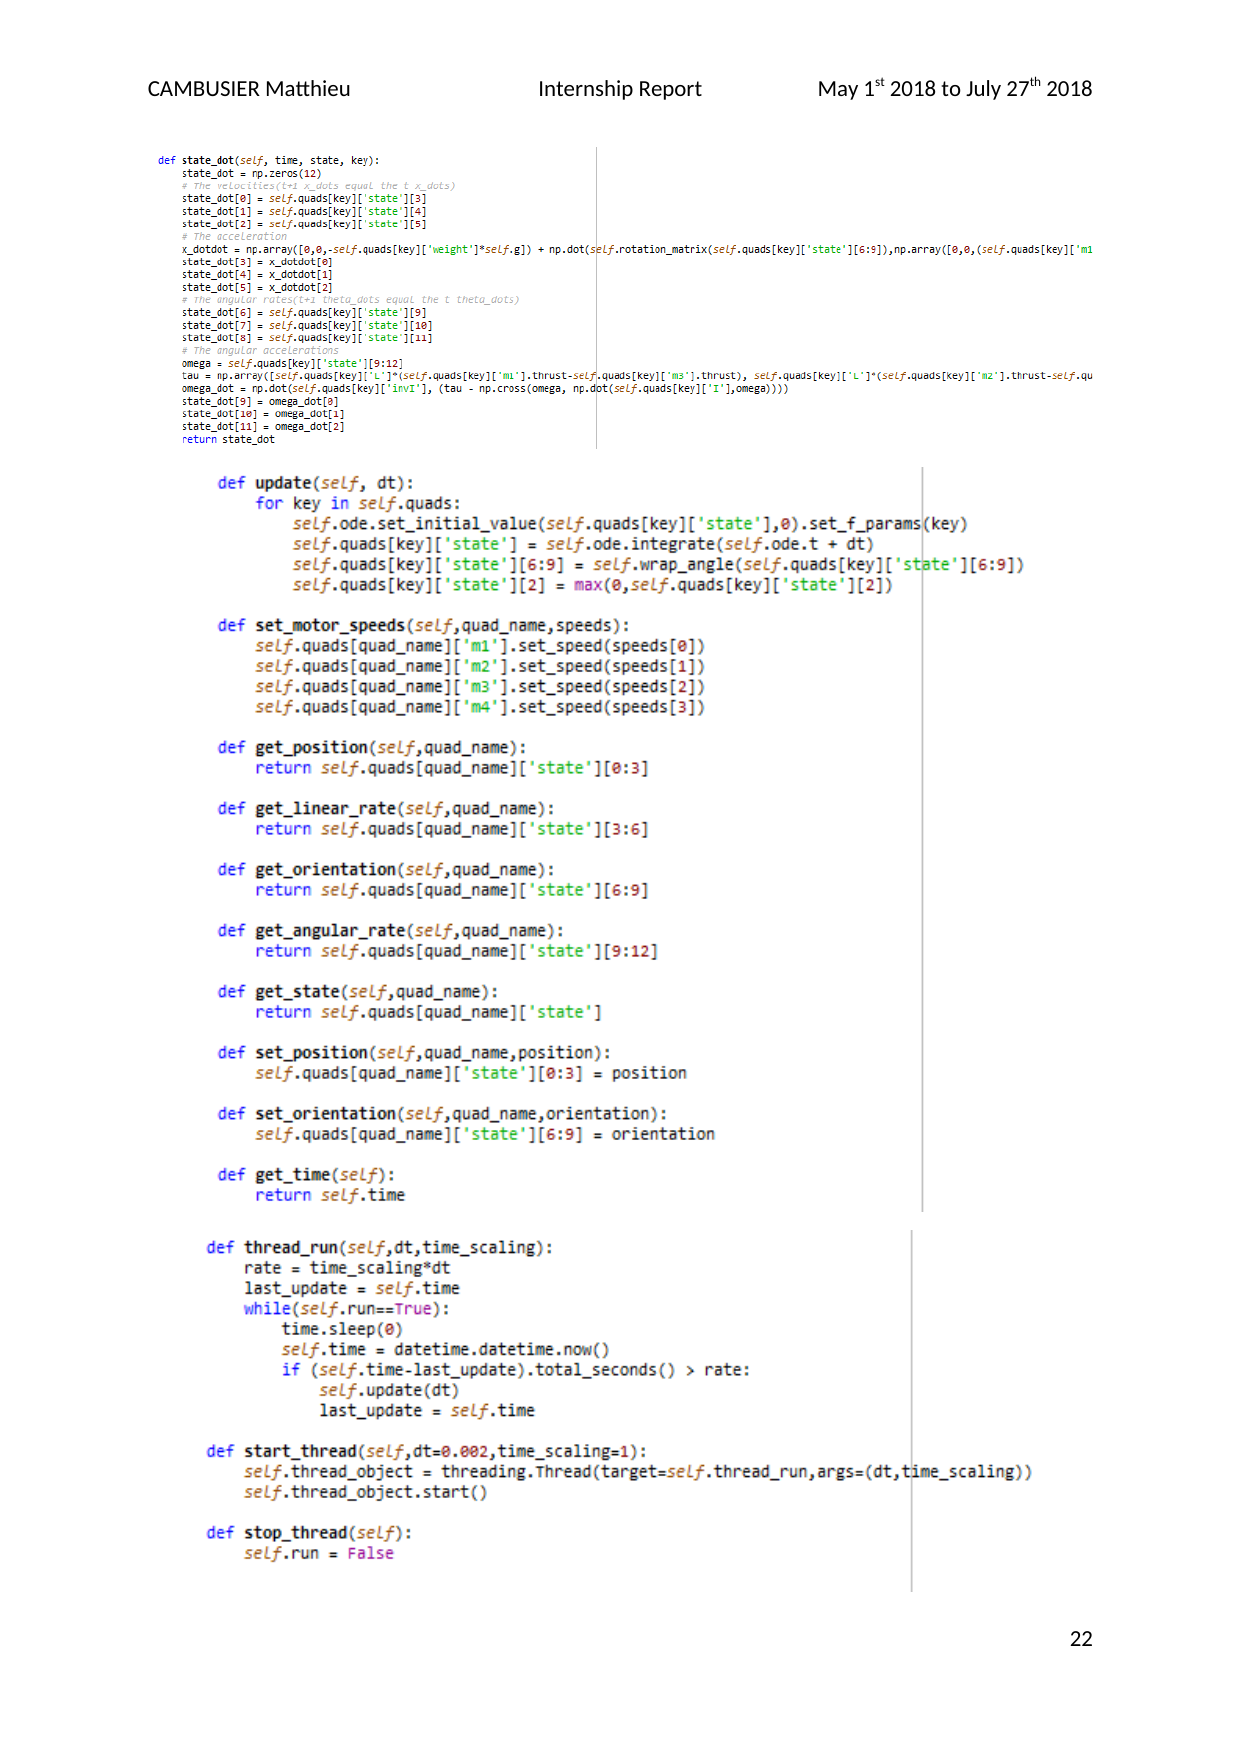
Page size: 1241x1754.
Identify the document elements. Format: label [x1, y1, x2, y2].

picture [202, 1230, 1038, 1592]
picture [147, 147, 1093, 449]
picture [207, 467, 1033, 1212]
